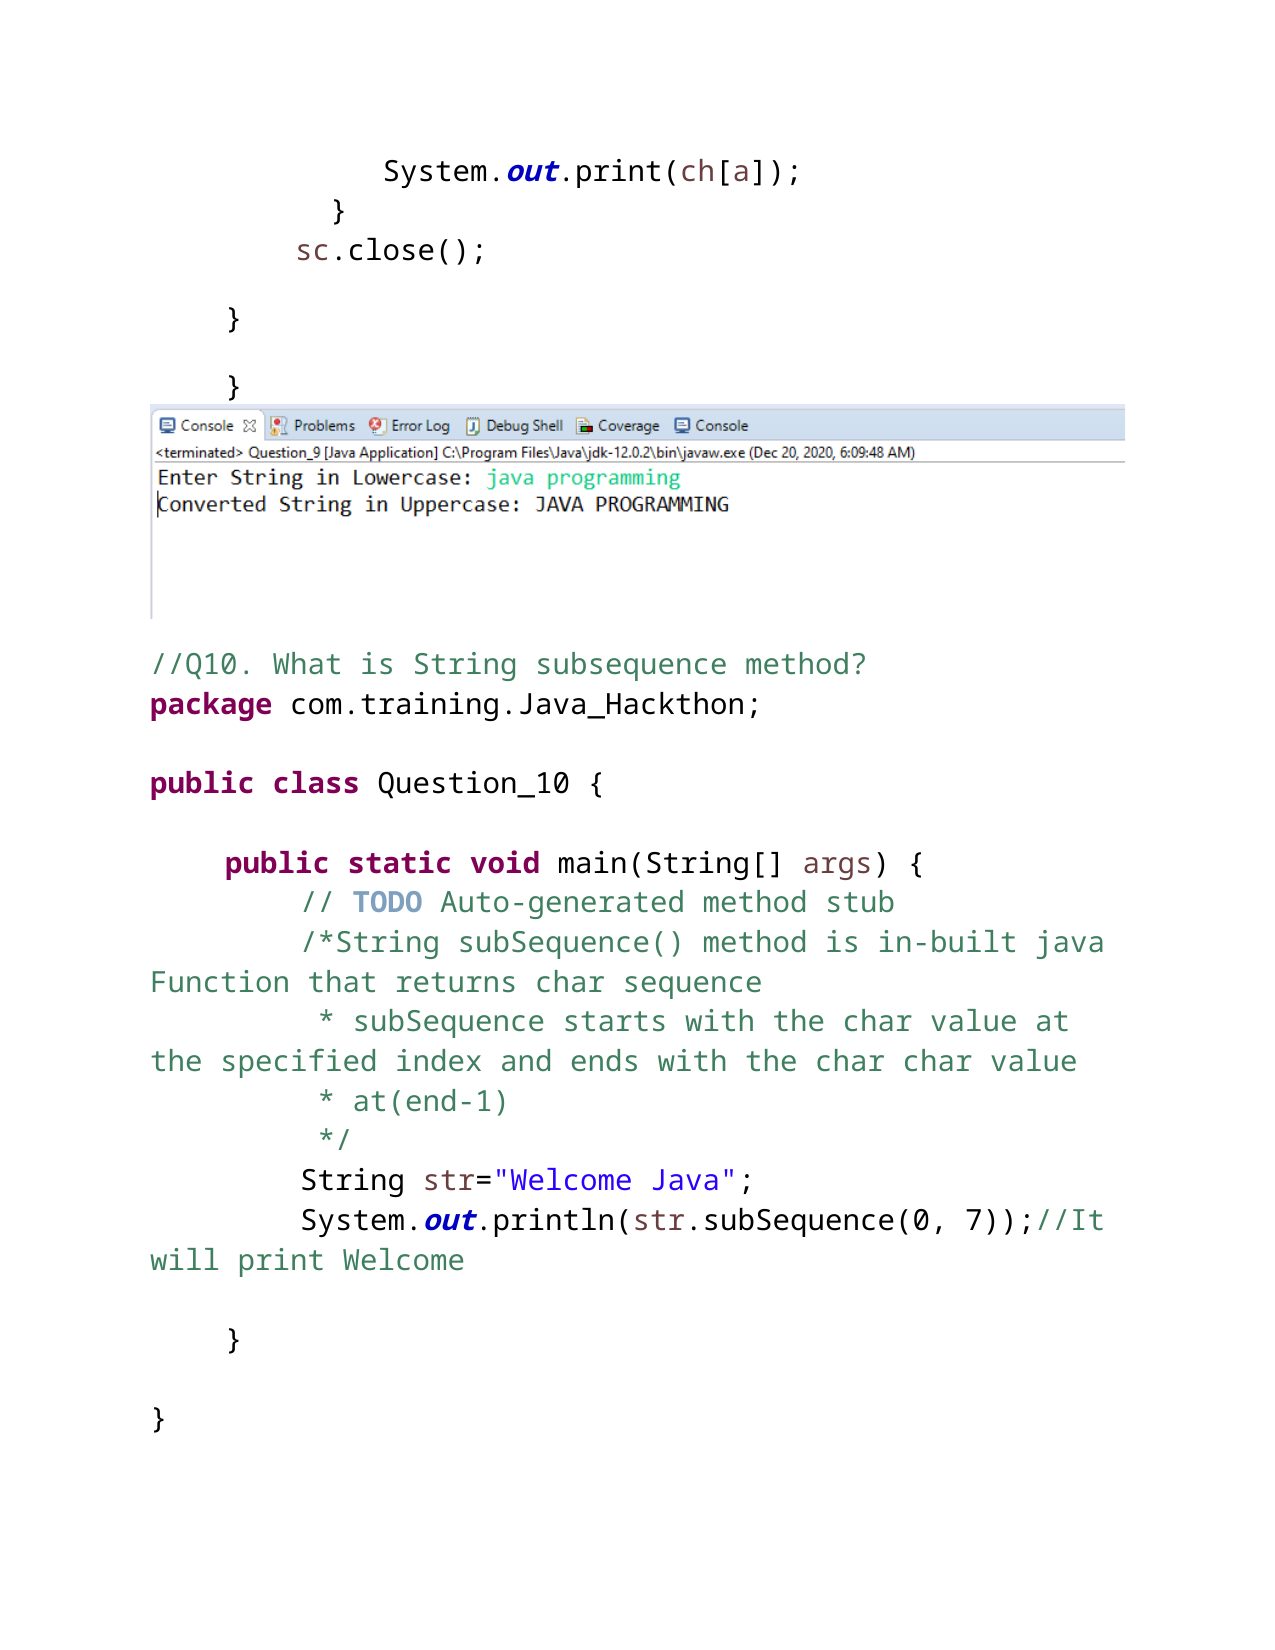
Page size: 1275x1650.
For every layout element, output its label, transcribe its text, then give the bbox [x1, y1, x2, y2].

text } [150, 190, 1125, 229]
picture [150, 404, 1125, 619]
text String str="Welcome Java"; [150, 1159, 1125, 1199]
text } [150, 297, 1125, 337]
text public class Question_10 { [150, 762, 1125, 802]
text System.out.println(str.subSequence(0, 7));//It will print Welcome [150, 1199, 1125, 1278]
text * subSequence starts with the char value at the specified index and ends with the char char value [150, 1001, 1125, 1080]
text } [150, 1318, 1125, 1358]
text * at(end-1) [150, 1080, 1125, 1120]
text // TODO Auto-generated method stub [150, 882, 1125, 921]
text */ [150, 1120, 1125, 1159]
text package com.training.Java_Hackthon; [150, 683, 1125, 723]
text } [150, 1397, 1125, 1437]
text } [150, 365, 1125, 404]
text System.out.print(ch[a]); [150, 150, 1125, 190]
text //Q10. What is String subsequence method? [150, 643, 1125, 683]
text public static void main(String[] args) { [150, 842, 1125, 882]
text /*String subSequence() method is in-built java Function that returns char sequence [150, 921, 1125, 1001]
text sc.close(); [150, 229, 1125, 269]
